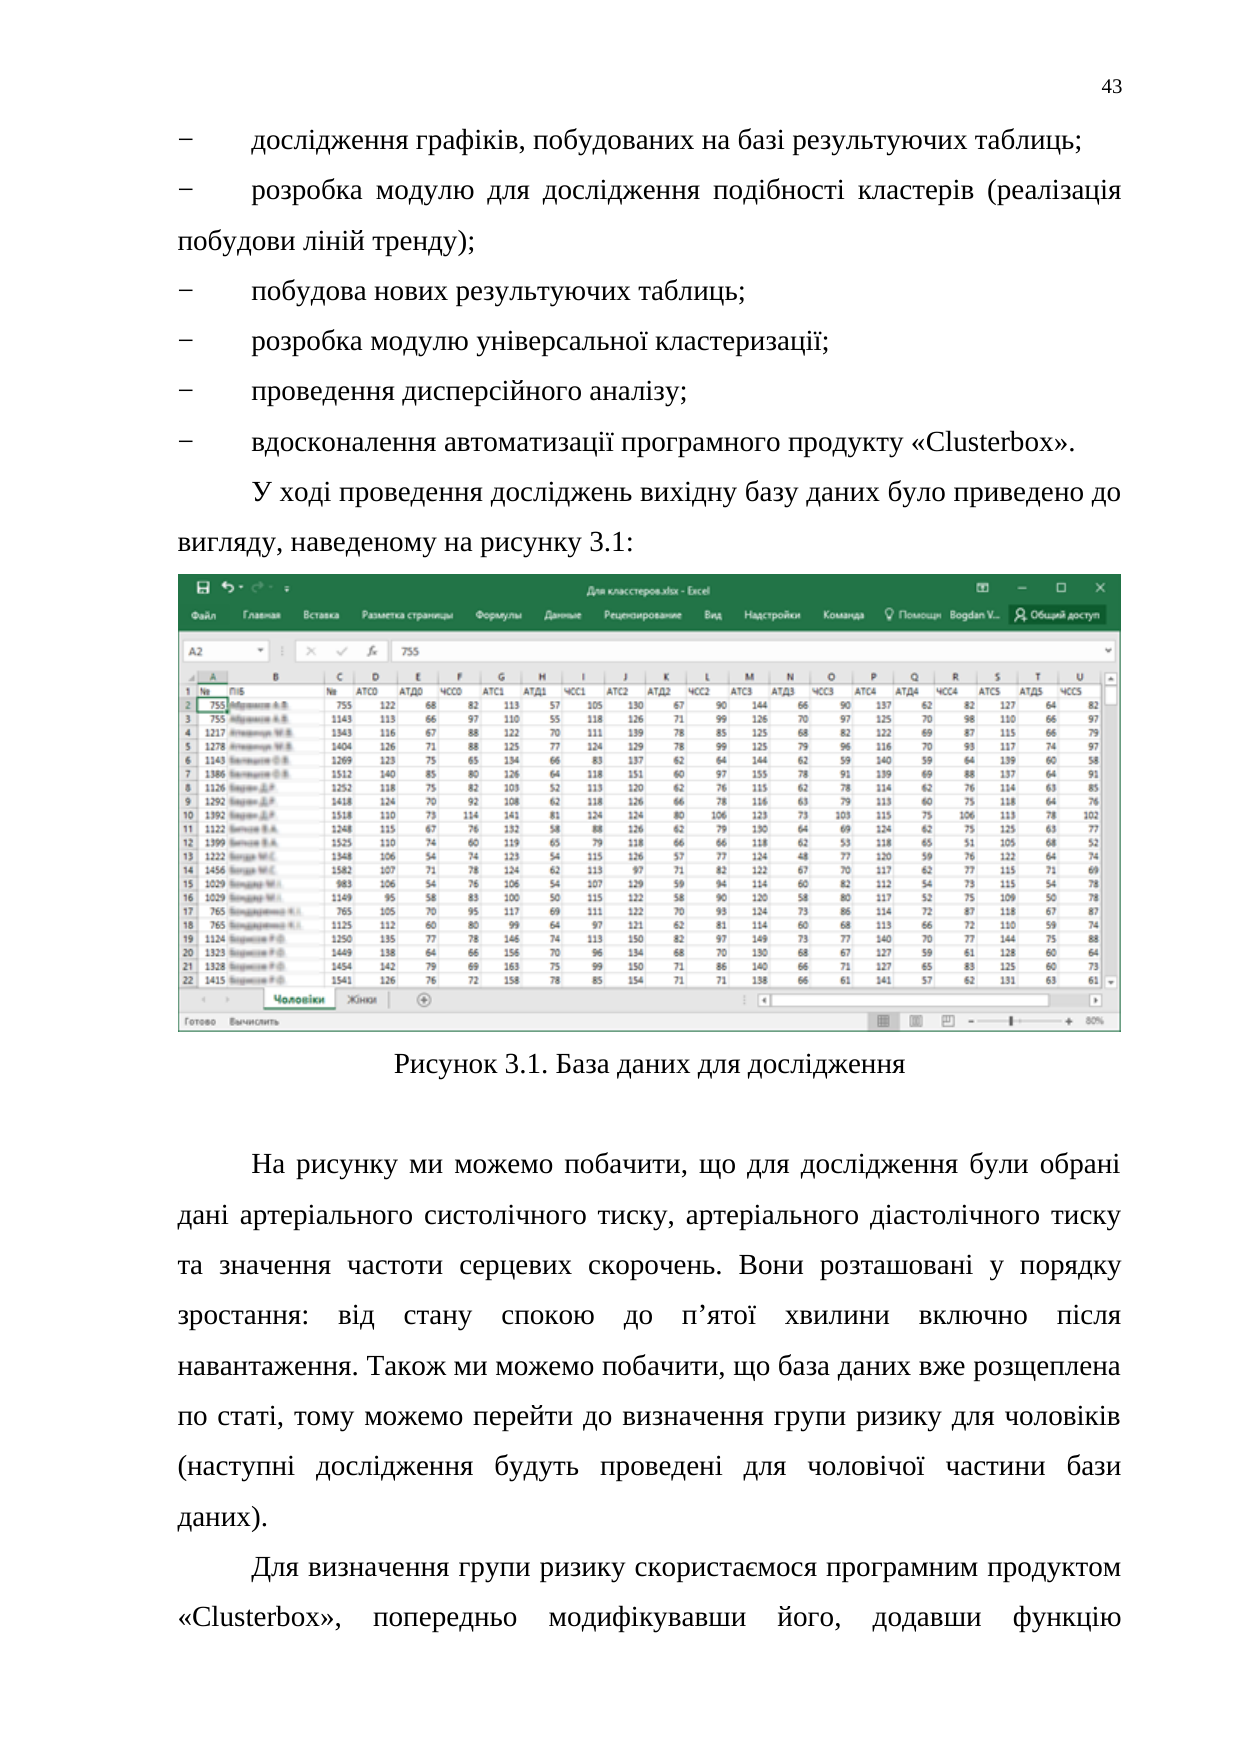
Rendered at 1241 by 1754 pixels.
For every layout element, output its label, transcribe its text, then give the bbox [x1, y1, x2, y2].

list побудова нових результуючих таблиць; [177, 273, 1122, 306]
text Рисунок 3.1. База даних для дослідження [177, 1046, 1122, 1079]
list дослідження графіків, побудованих на базі результуючих таблиць; [177, 122, 1122, 156]
picture [178, 574, 1121, 1032]
list розробка модулю універсальної кластеризації; [177, 323, 1122, 357]
text На рисунку ми можемо побачити, що для дослідження були обрані дані артеріального систолічного тиску, артеріального діастолічного тиску та значення частоти серцевих скорочень. Вони розташовані у порядку зростання: від стану спокою до п’ятої хвилини включно після навантаження. Також ми можемо побачити, що база даних вже розщеплена по статі, тому можемо перейти до визначення групи ризику для чоловіків (наступні дослідження будуть проведені для чоловічої частини бази даних). [177, 1146, 1122, 1532]
list проведення дисперсійного аналізу; [177, 373, 1122, 407]
text У ході проведення досліджень вихідну базу даних було приведено до вигляду, наведеному на рисунку 3.1: [177, 474, 1122, 558]
list вдосконалення автоматизації програмного продукту «Clusterbox». [177, 424, 1122, 457]
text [177, 1549, 1122, 1633]
list розробка модулю для дослідження подібності кластерів (реалізація побудови ліній тренду); [177, 172, 1122, 256]
